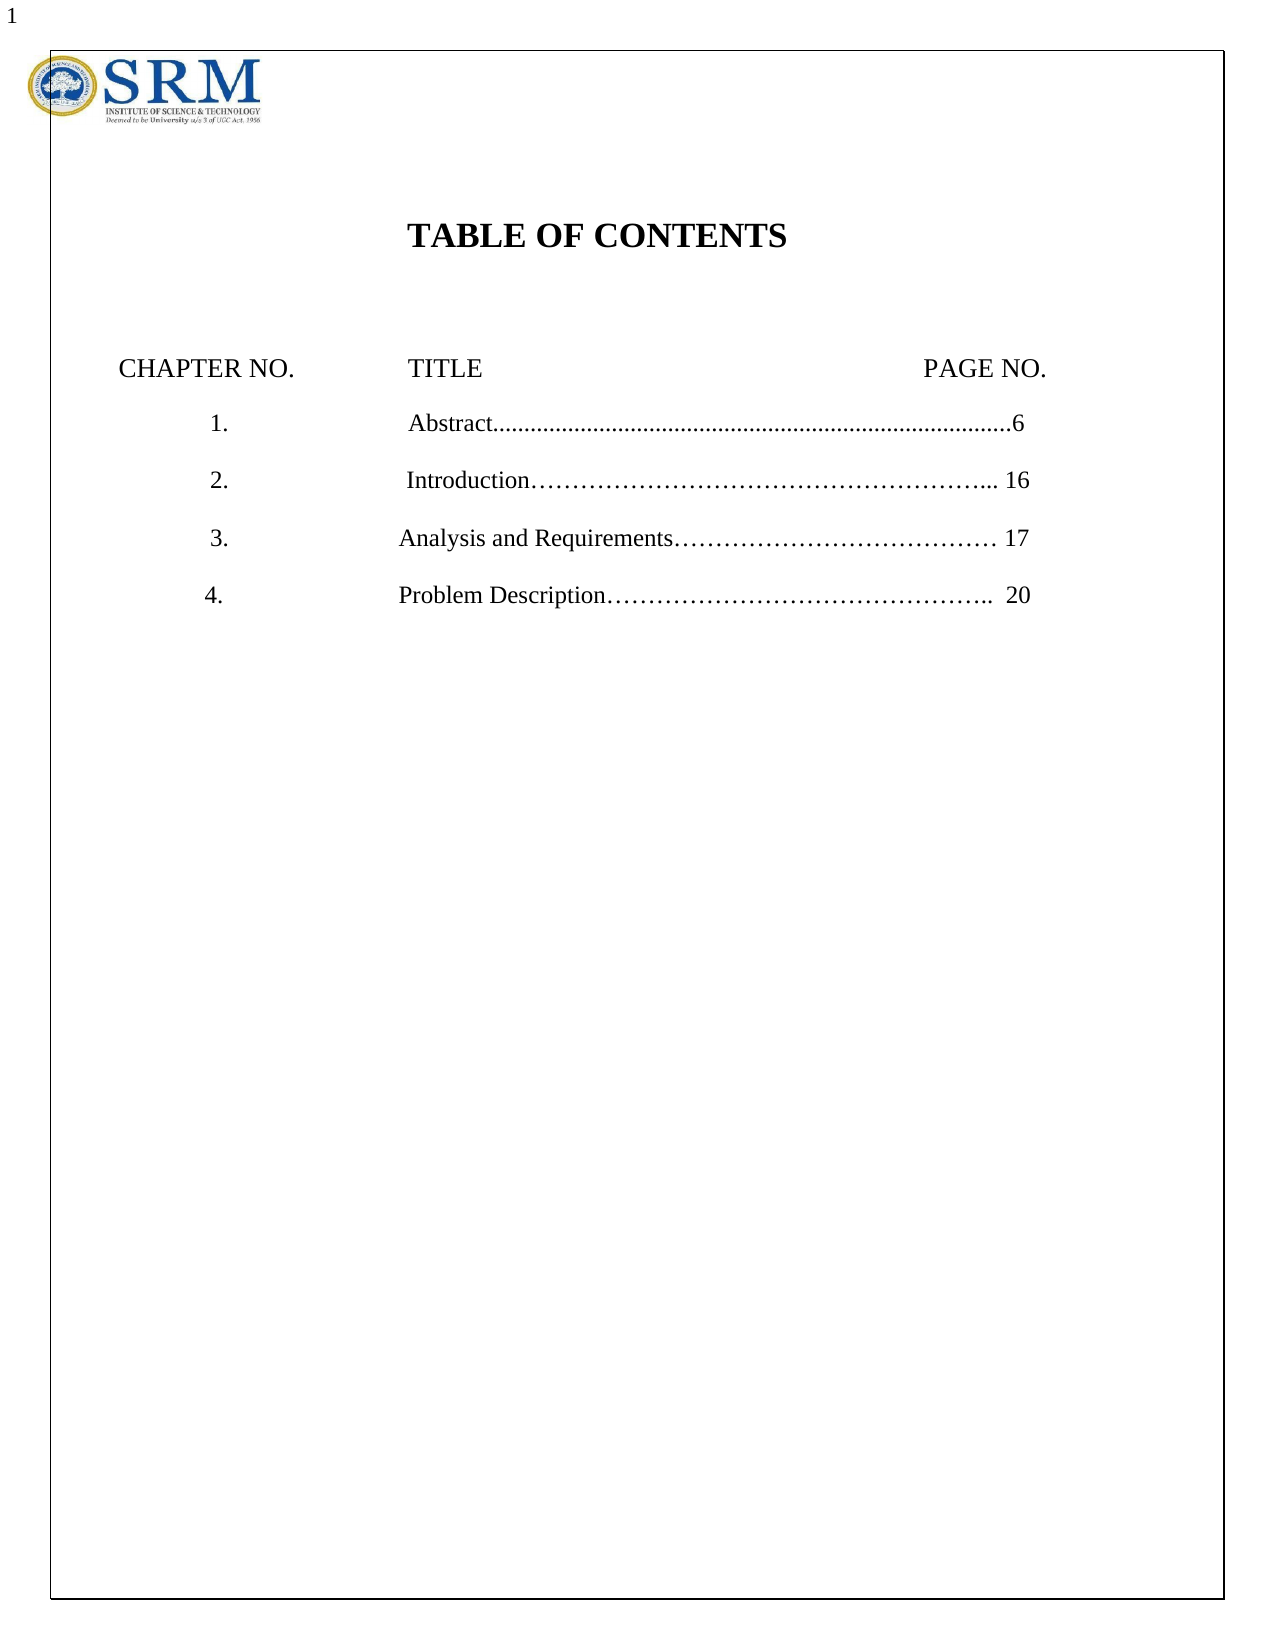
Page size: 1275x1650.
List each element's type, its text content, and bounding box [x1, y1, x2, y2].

list Abstract 6 [200, 408, 1095, 437]
picture [27, 55, 50, 125]
list Analysis and Requirements………………………………… 17 [210, 523, 1095, 552]
text CHAPTER NO. TITLE PAGE NO. [118, 352, 1095, 383]
picture [51, 55, 263, 125]
subtitle TABLE OF CONTENTS [249, 215, 970, 256]
list Problem Description……………………………………….. 20 [204, 580, 1095, 609]
list Introduction………………………………………………... 16 [200, 465, 1095, 494]
